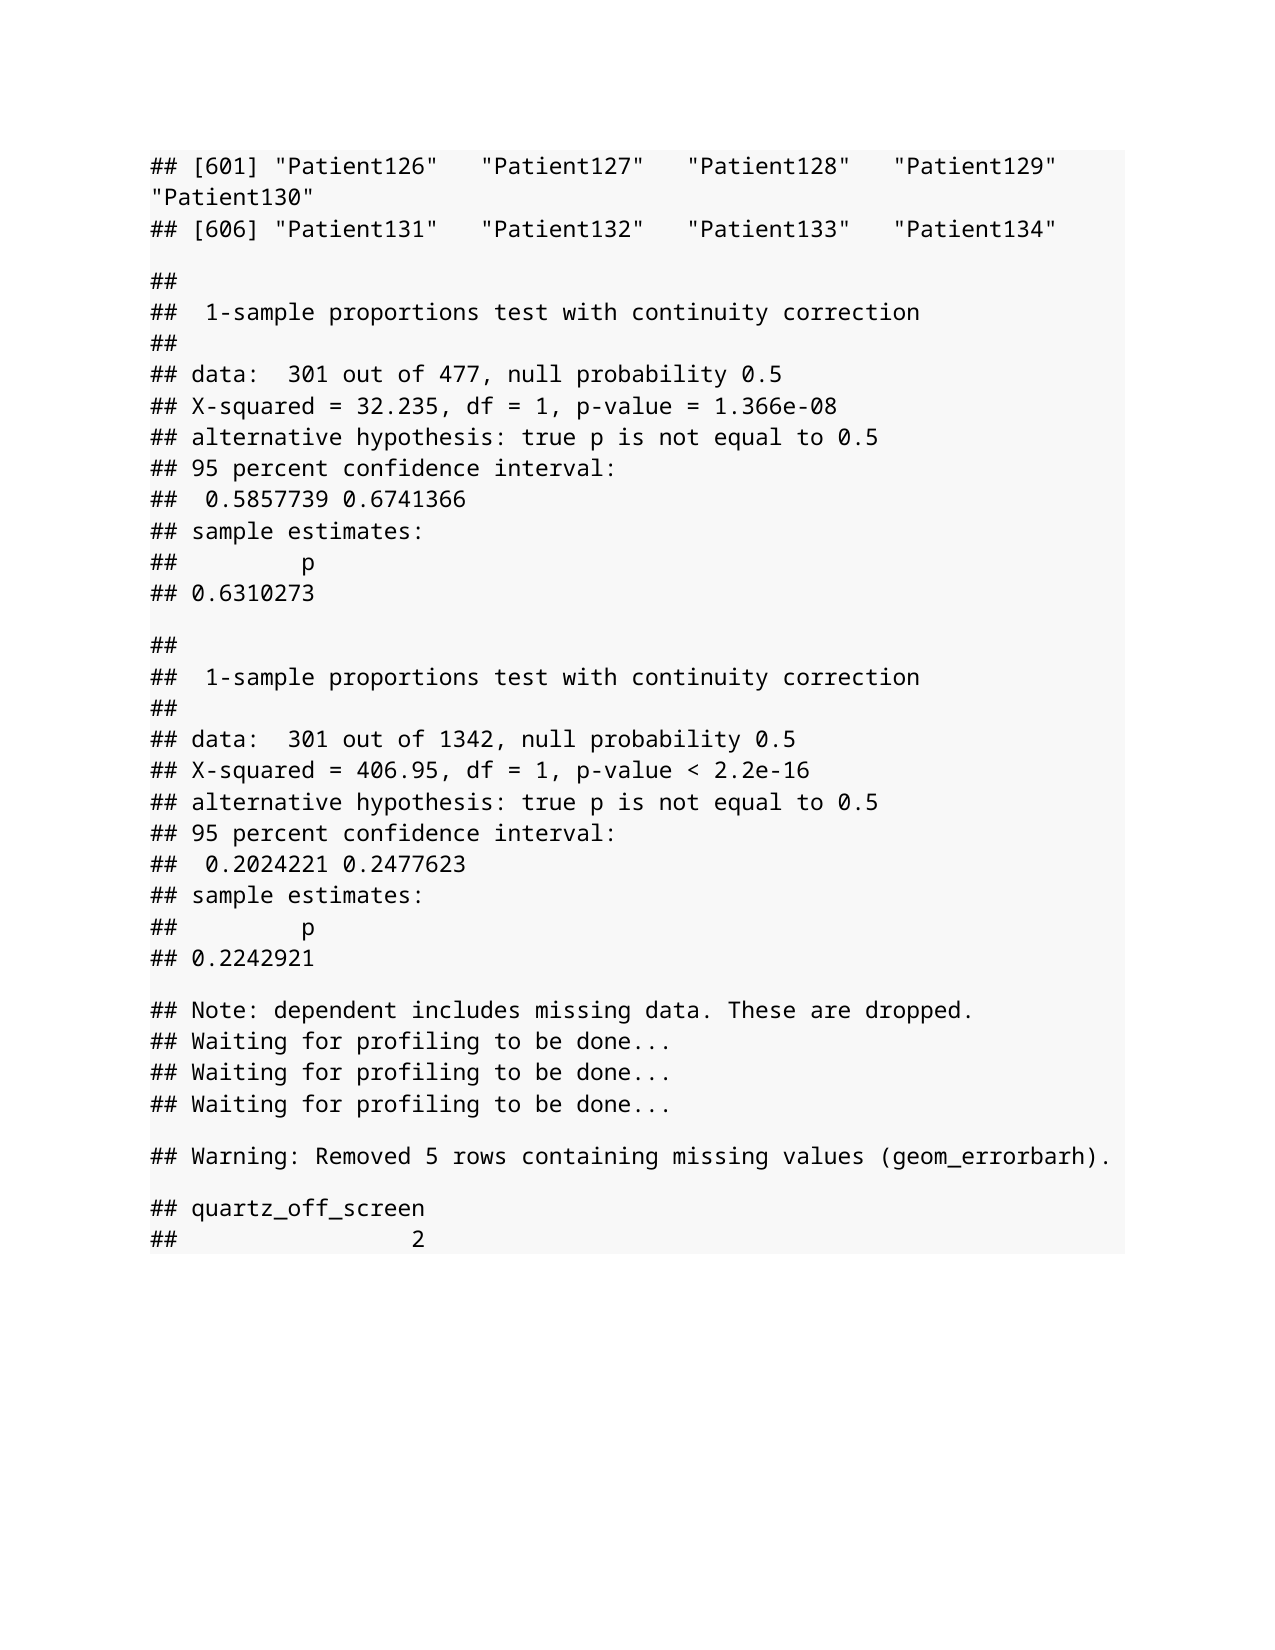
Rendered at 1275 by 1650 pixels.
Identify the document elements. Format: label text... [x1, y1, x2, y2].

text ## Warning: Removed 5 rows containing missing values (geom_errorbarh). [150, 1139, 1125, 1171]
text ## Note: dependent includes missing data. These are dropped. ## Waiting for profiling to be done... ## Waiting for profiling to be done... ## Waiting for profiling to be done... [150, 994, 1125, 1119]
text ## ## 1-sample proportions test with continuity correction ## ## data: 301 out of 1342, null probability 0.5 ## X-squared = 406.95, df = 1, p-value < 2.2e-16 ## alternative hypothesis: true p is not equal to 0.5 ## 95 percent confidence interval: ## 0.2024221 0.2477623 ## sample estimates: ## p ## 0.2242921 [150, 629, 1125, 973]
text ## quartz_off_screen ## 2 [150, 1192, 1125, 1254]
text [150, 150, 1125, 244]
text ## ## 1-sample proportions test with continuity correction ## ## data: 301 out of 477, null probability 0.5 ## X-squared = 32.235, df = 1, p-value = 1.366e-08 ## alternative hypothesis: true p is not equal to 0.5 ## 95 percent confidence interval: ## 0.5857739 0.6741366 ## sample estimates: ## p ## 0.6310273 [150, 264, 1125, 608]
